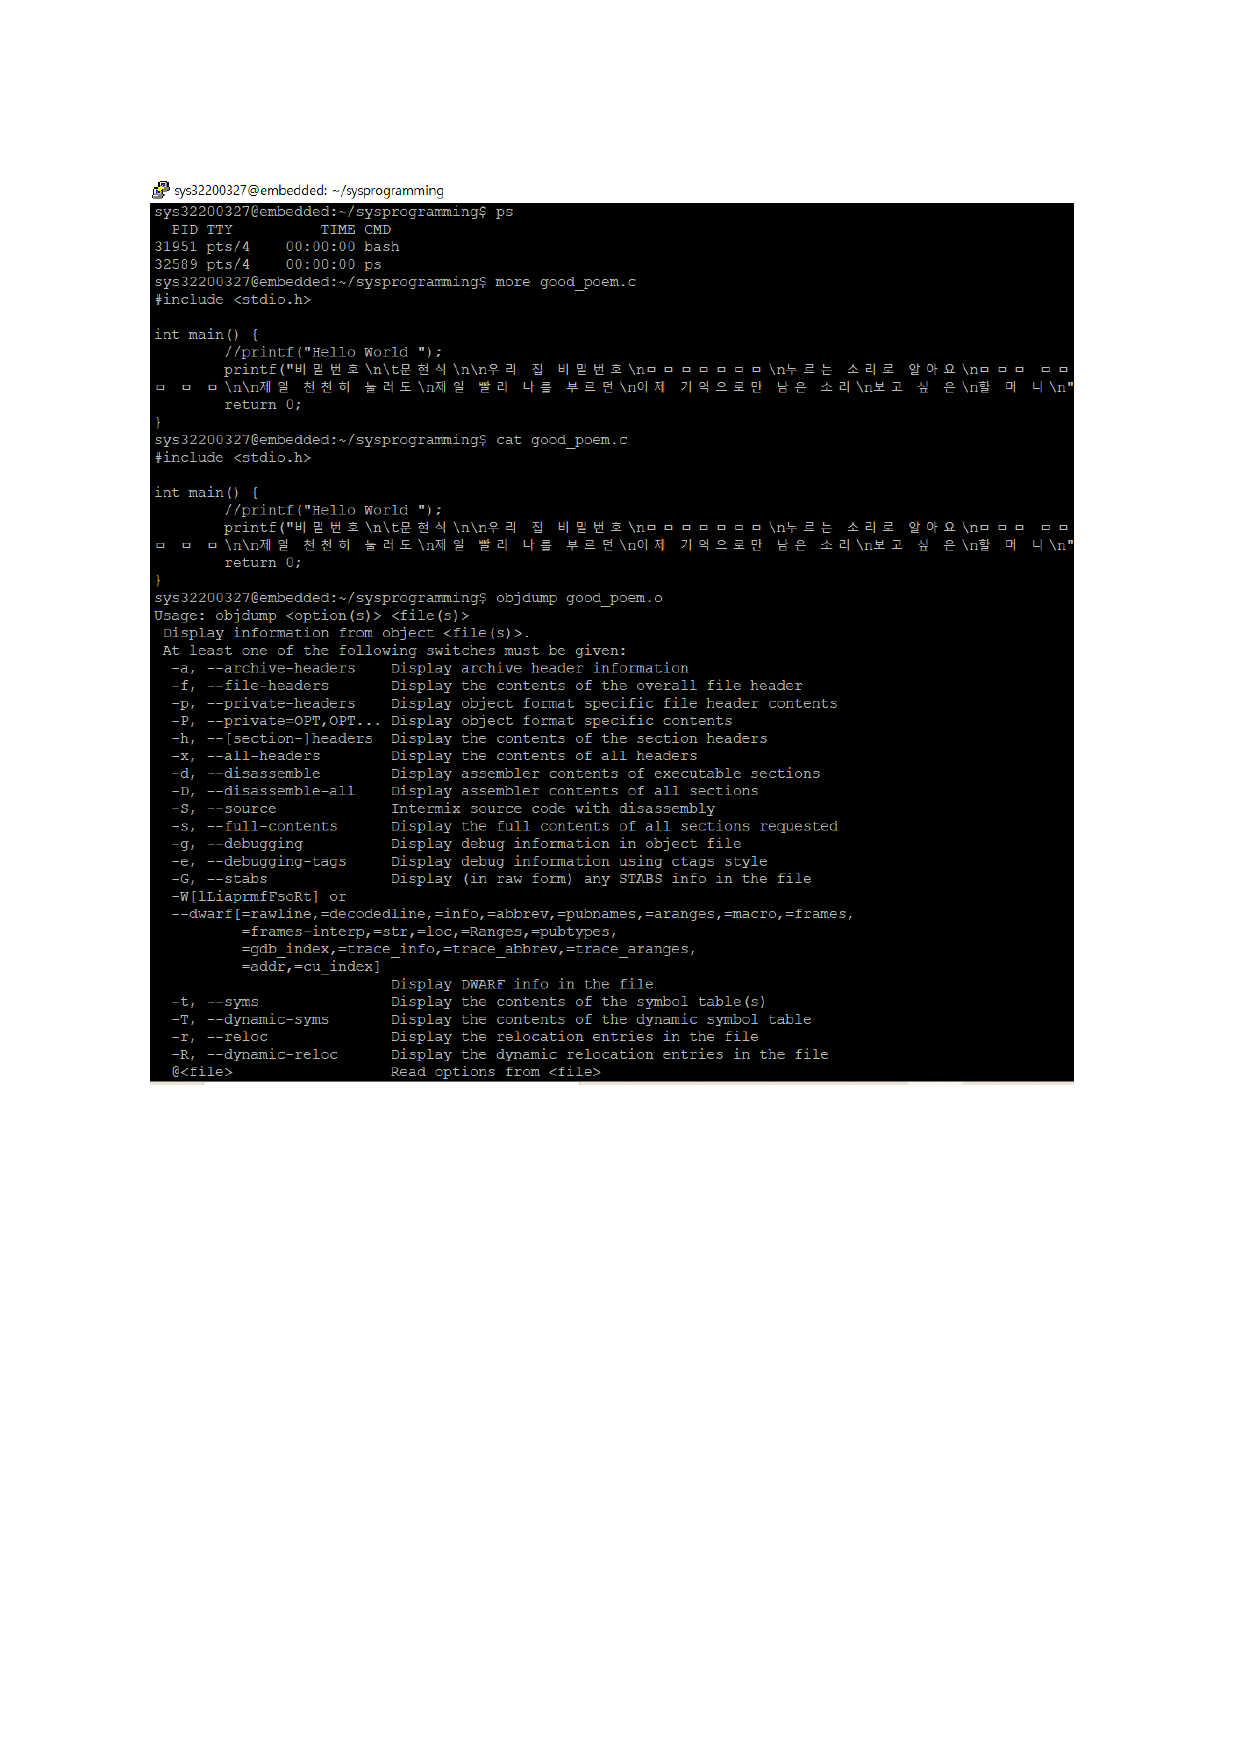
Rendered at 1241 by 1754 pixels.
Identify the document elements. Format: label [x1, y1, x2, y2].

picture [150, 177, 1074, 1085]
